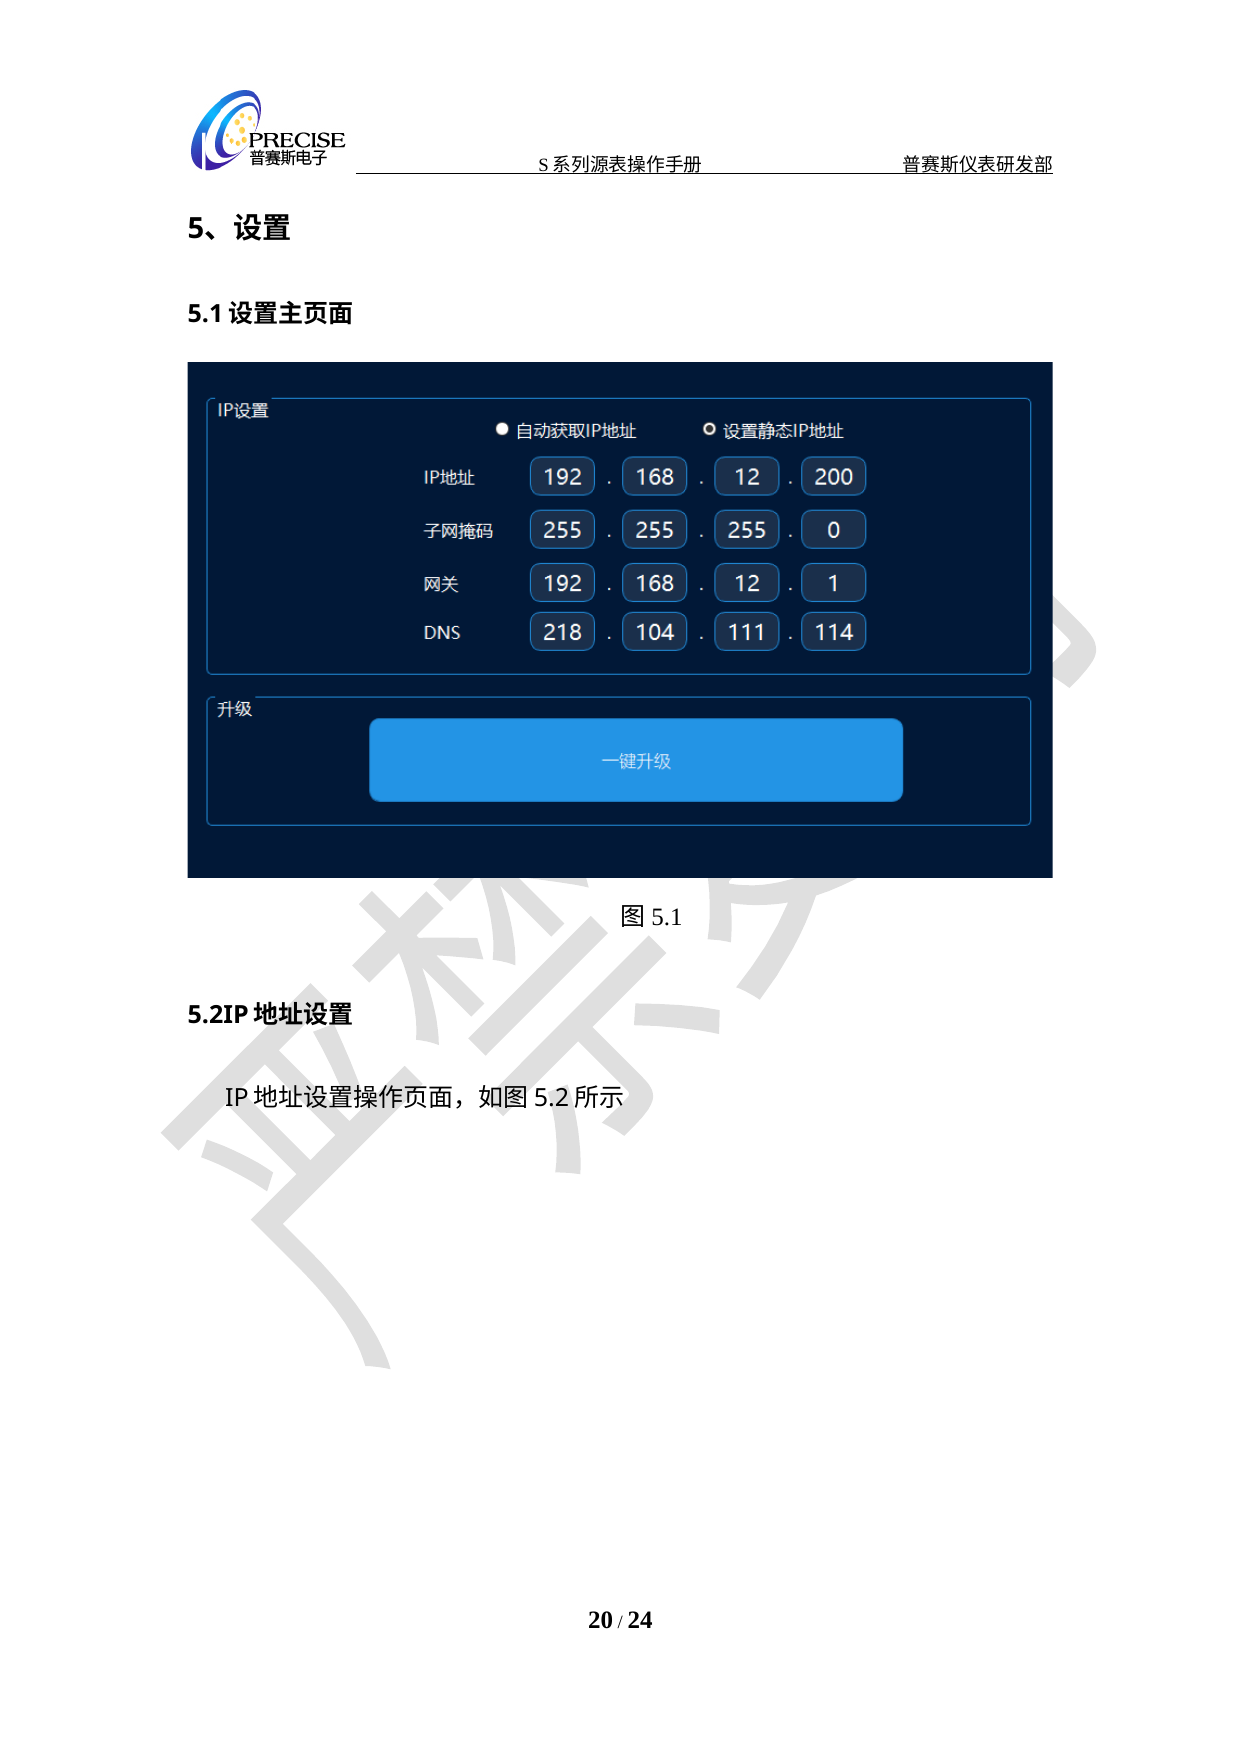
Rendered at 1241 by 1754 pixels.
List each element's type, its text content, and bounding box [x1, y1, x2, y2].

text IP地址设置操作页面，如图5.2所示 [187, 1063, 1053, 1128]
picture [187, 88, 356, 172]
text 图 5.1 [187, 882, 1053, 947]
subtitle 5.1设置主页面 [187, 279, 1053, 344]
subtitle 5.2IP地址设置 [187, 980, 1053, 1045]
subtitle 5、设置 [187, 193, 1053, 258]
picture [187, 362, 1053, 878]
